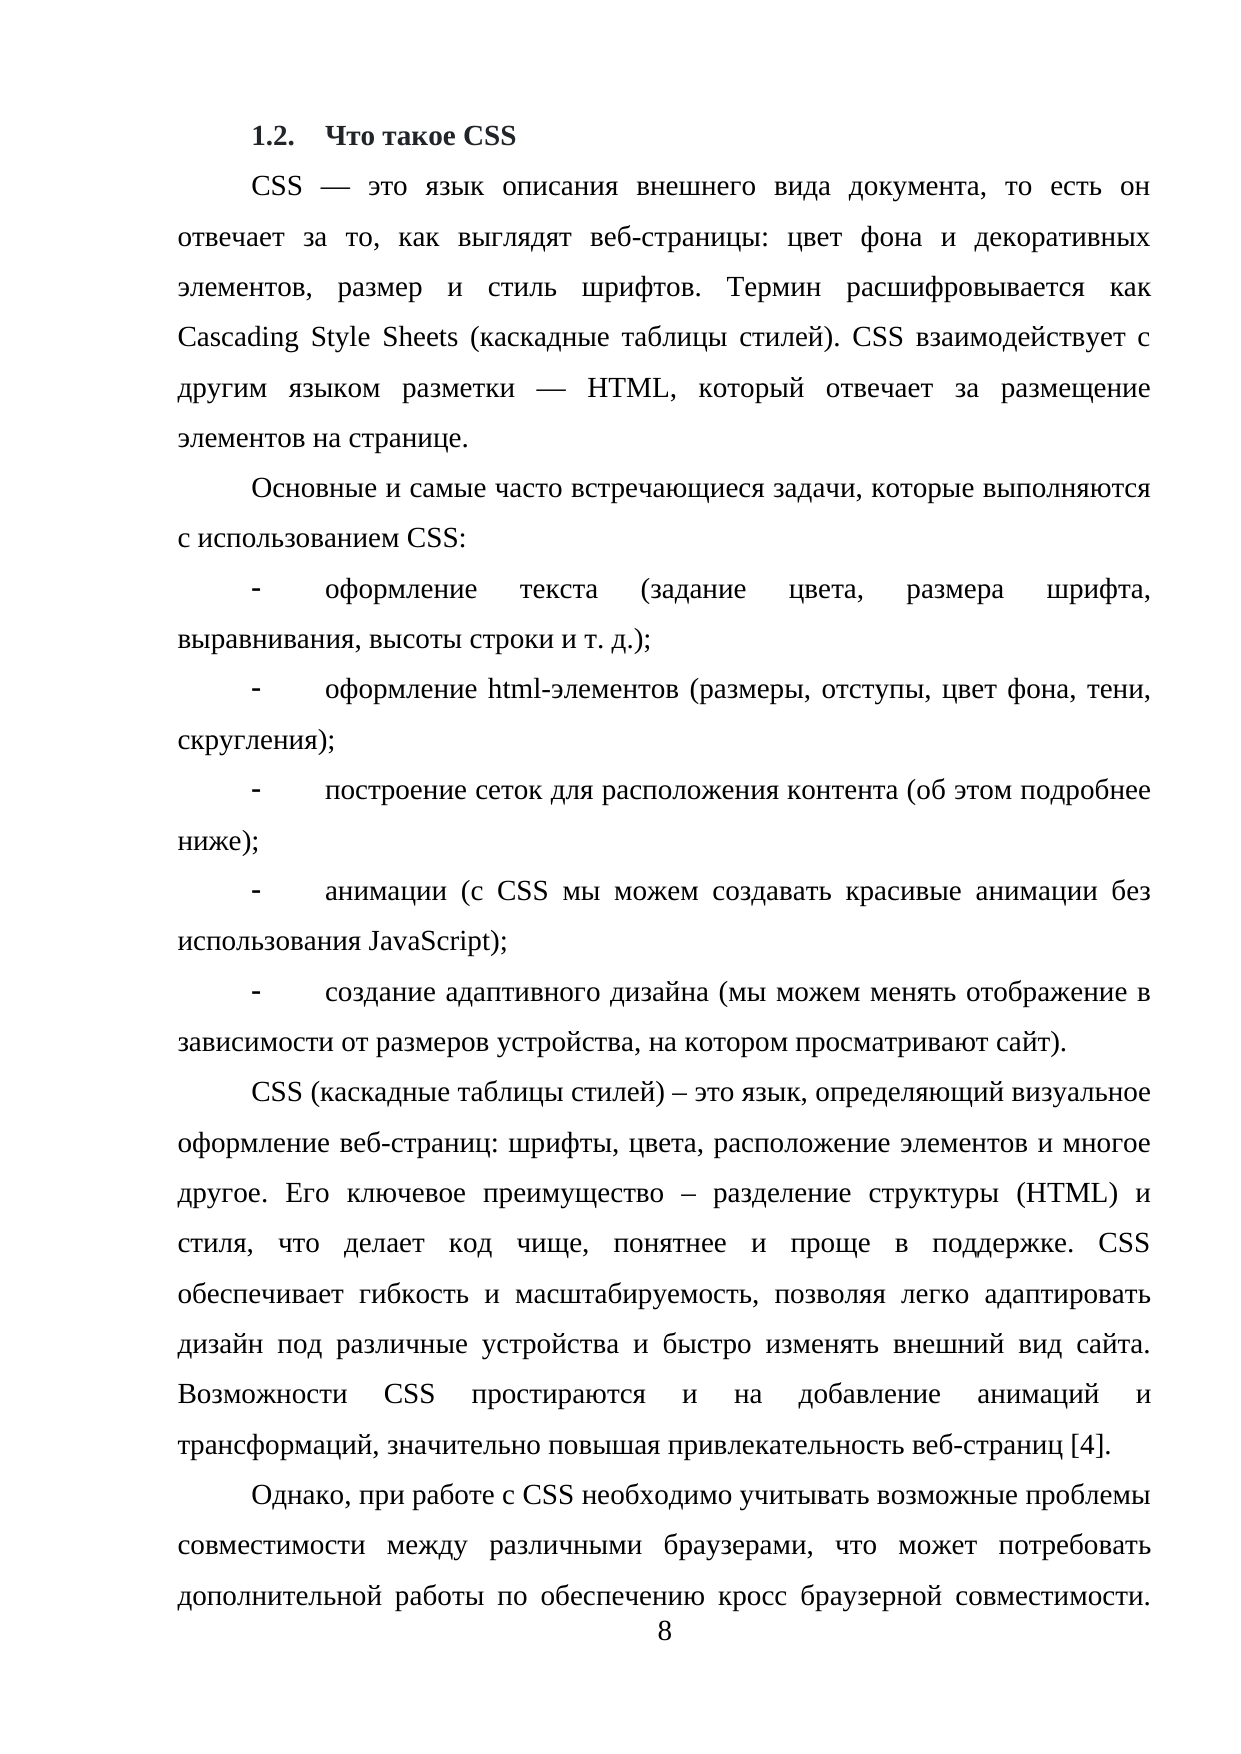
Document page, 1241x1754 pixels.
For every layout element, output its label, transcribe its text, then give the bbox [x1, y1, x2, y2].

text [177, 1477, 1152, 1611]
list оформление html-элементов (размеры, отступы, цвет фона, тени, скругления); [177, 672, 1152, 756]
text CSS (каскадные таблицы стилей) – это язык, определяющий визуальное оформление веб-страниц: шрифты, цвета, расположение элементов и многое другое. Его ключевое преимущество – разделение структуры (HTML) и стиля, что делает код чище, понятнее и проще в поддержке. CSS обеспечивает гибкость и масштабируемость, позволяя легко адаптировать дизайн под различные устройства и быстро изменять внешний вид сайта. Возможности CSS простираются и на добавление анимаций и трансформаций, значительно повышая привлекательность веб-страниц [4]. [177, 1074, 1152, 1460]
list Что такое CSS [177, 118, 1152, 152]
list оформление текста (задание цвета, размера шрифта, выравнивания, высоты строки и т. д.); [177, 571, 1152, 655]
list анимации (с CSS мы можем создавать красивые анимации без использования JavaScript); [177, 873, 1152, 957]
text Основные и самые часто встречающиеся задачи, которые выполняются с использованием CSS: [177, 470, 1152, 554]
text CSS — это язык описания внешнего вида документа, то есть он отвечает за то, как выглядят веб-страницы: цвет фона и декоративных элементов, размер и стиль шрифтов. Термин расшифровывается как Cascading Style Sheets (каскадные таблицы стилей). CSS взаимодействует с другим языком разметки — HTML, который отвечает за размещение элементов на странице. [177, 168, 1152, 453]
list построение сеток для расположения контента (об этом подробнее ниже); [177, 772, 1152, 856]
list создание адаптивного дизайна (мы можем менять отображение в зависимости от размеров устройства, на котором просматривают сайт). [177, 974, 1152, 1058]
